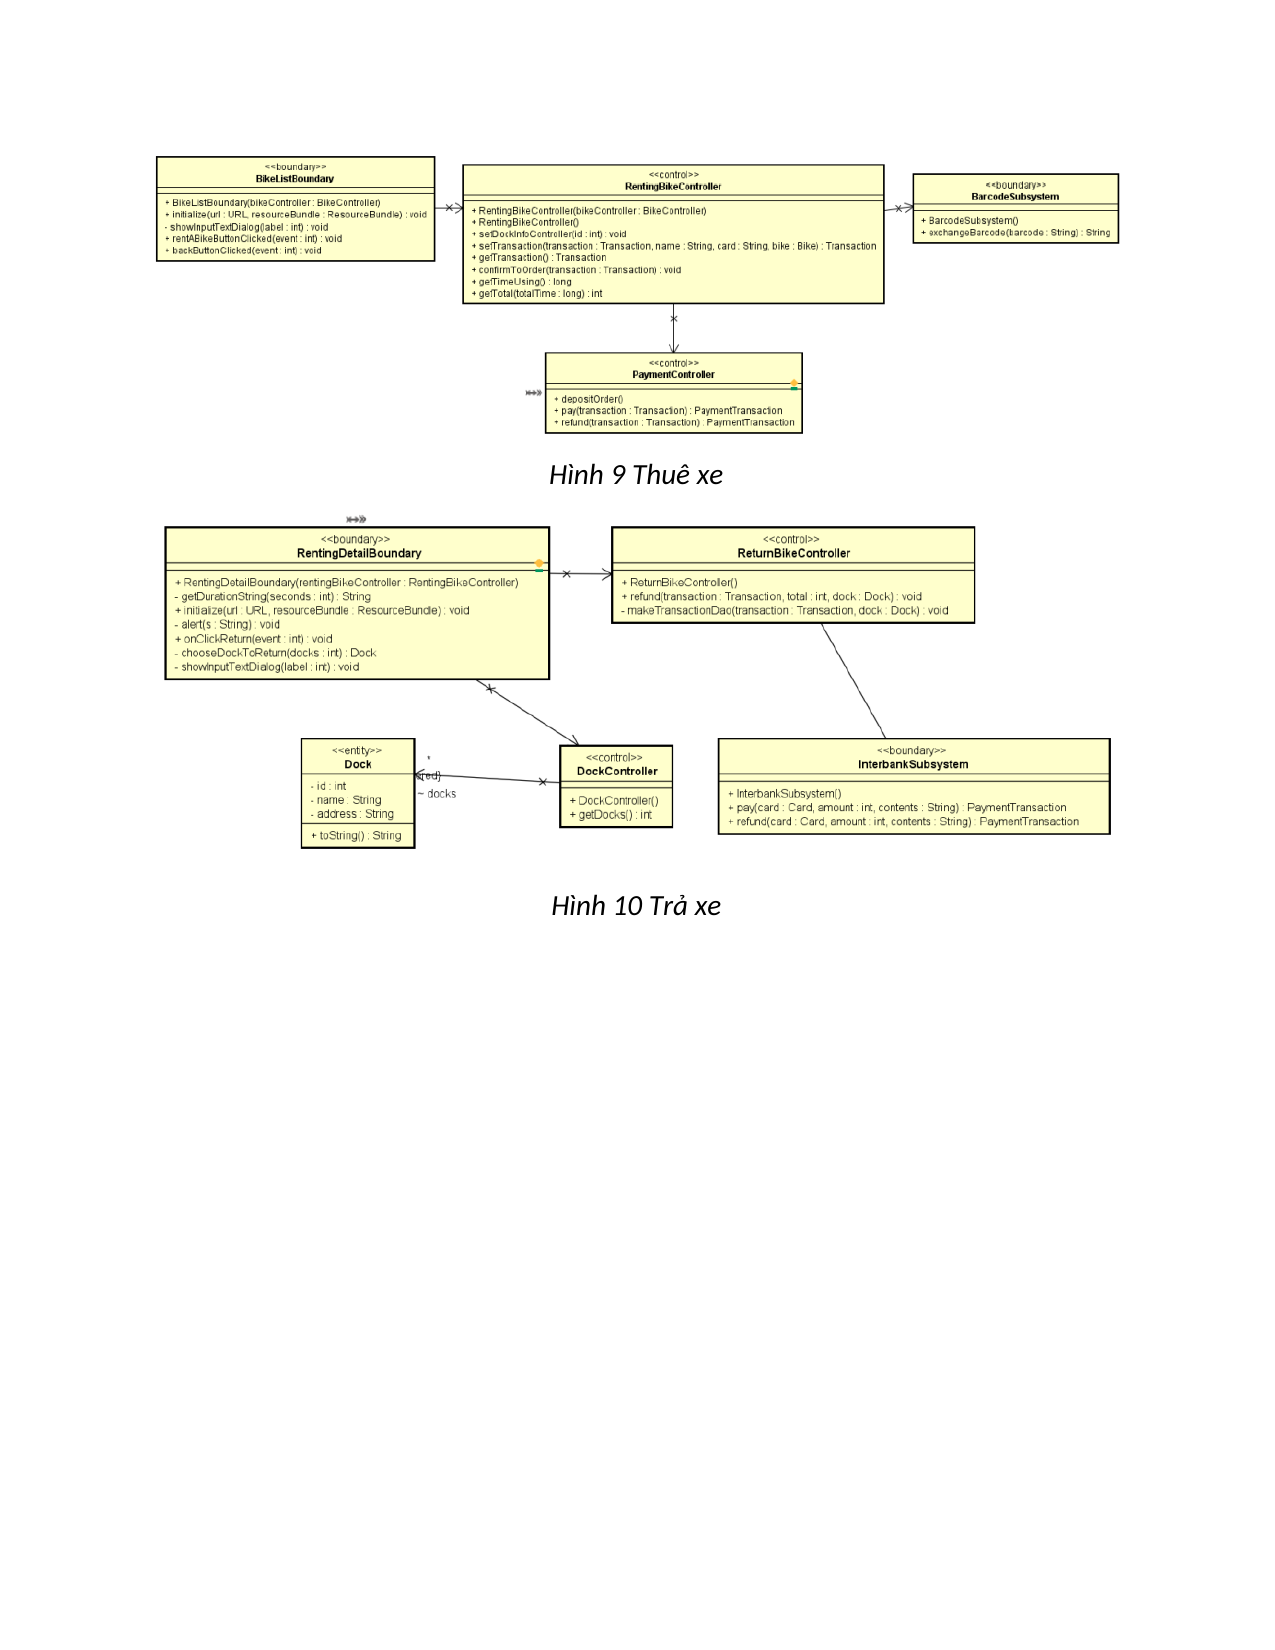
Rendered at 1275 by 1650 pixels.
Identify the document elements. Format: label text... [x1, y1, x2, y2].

picture [150, 512, 1125, 869]
text Hình 10 Trả xe [150, 887, 1125, 923]
text Hình 9 Thuê xe [150, 456, 1125, 491]
picture [150, 150, 1125, 437]
